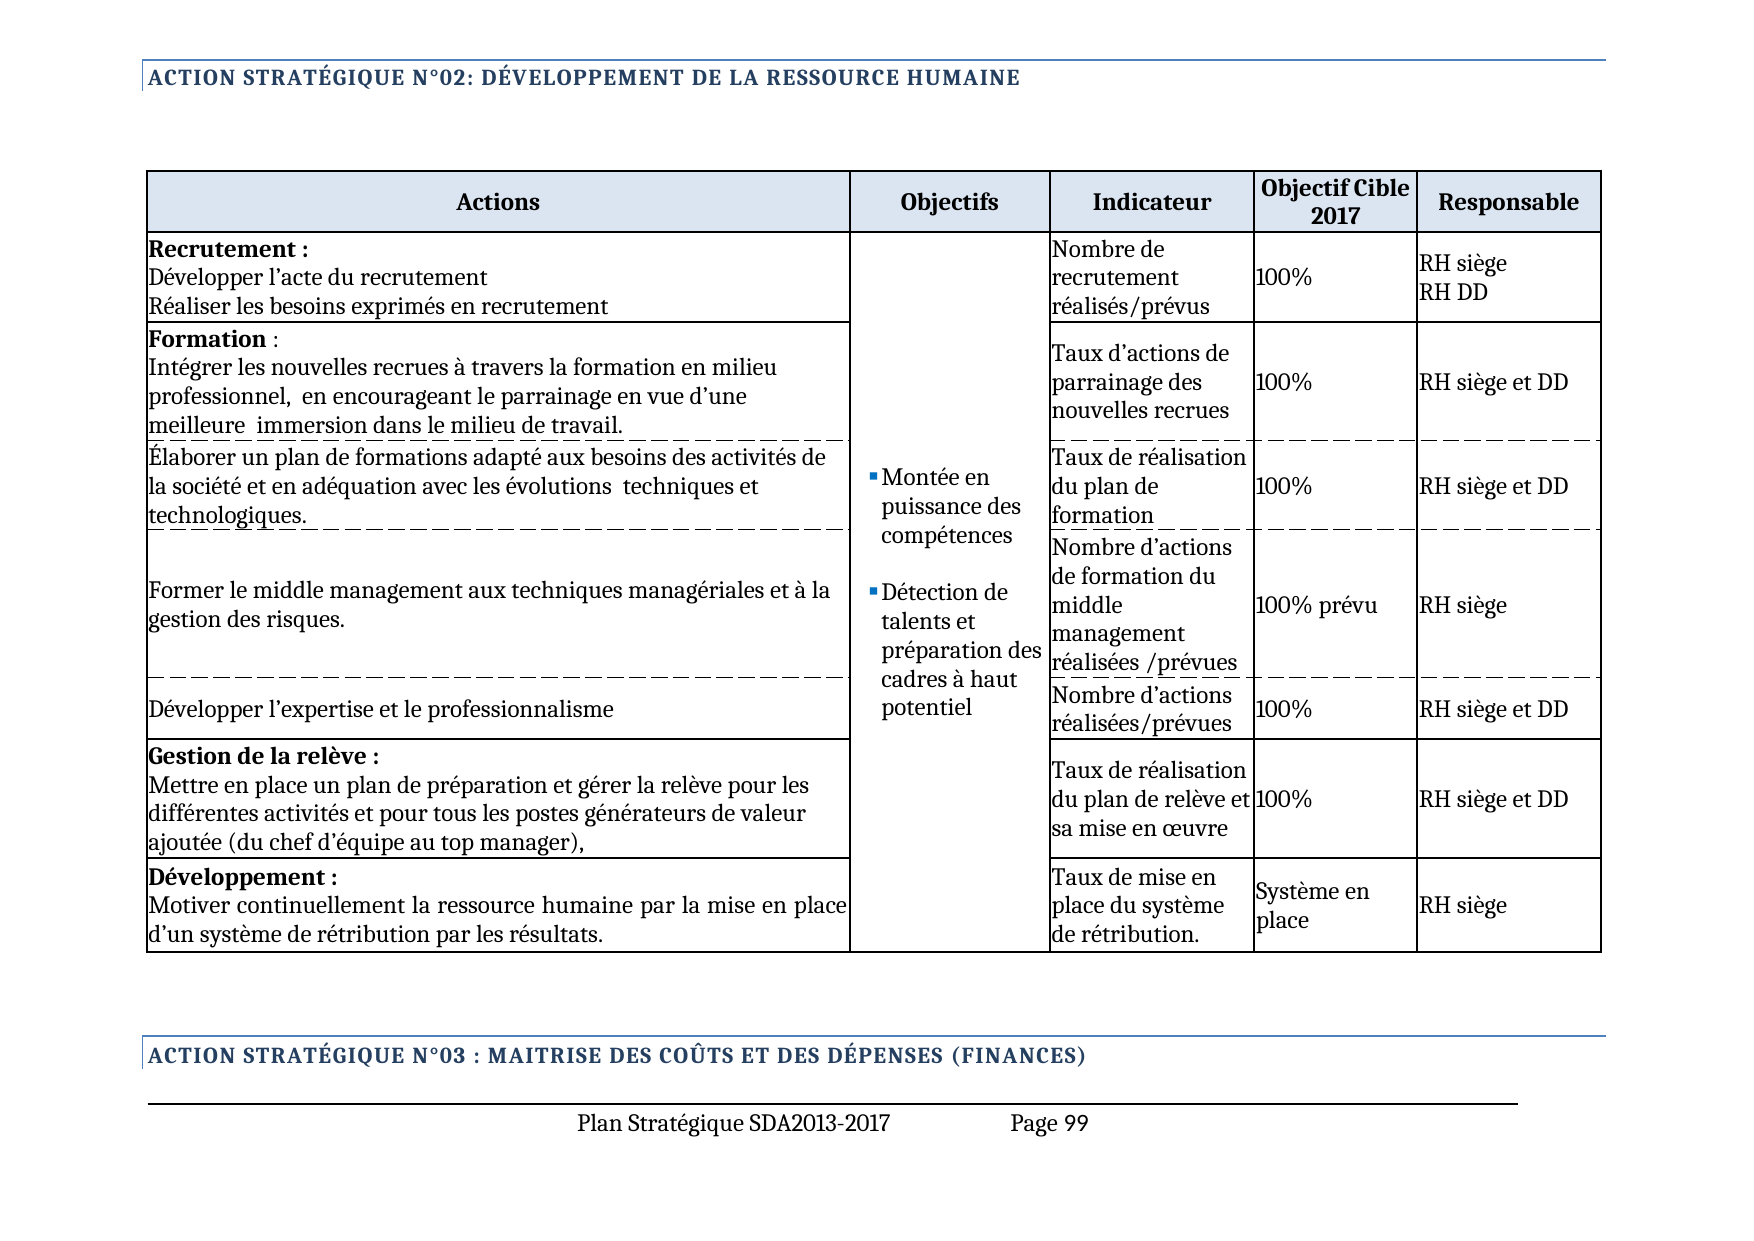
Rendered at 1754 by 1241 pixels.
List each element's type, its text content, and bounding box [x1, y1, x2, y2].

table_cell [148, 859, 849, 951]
subtitle Action stratégique n°03 : Maitrise des coûts et des dépenses (finances) [143, 1037, 1606, 1069]
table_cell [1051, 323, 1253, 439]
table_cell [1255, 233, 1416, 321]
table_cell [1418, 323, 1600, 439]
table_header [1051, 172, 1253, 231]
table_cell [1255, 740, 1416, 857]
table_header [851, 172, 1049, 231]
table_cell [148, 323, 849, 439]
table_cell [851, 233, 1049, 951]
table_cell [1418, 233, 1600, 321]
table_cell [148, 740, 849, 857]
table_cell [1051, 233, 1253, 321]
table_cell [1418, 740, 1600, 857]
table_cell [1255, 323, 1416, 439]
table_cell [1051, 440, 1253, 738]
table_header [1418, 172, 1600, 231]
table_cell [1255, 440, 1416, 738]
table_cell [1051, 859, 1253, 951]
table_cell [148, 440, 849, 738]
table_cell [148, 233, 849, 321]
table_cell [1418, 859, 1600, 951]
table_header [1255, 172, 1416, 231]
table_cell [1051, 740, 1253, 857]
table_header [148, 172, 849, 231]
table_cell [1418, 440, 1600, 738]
subtitle Action stratégique n°02: Développement de la ressource humaine [143, 61, 1606, 91]
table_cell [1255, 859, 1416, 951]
